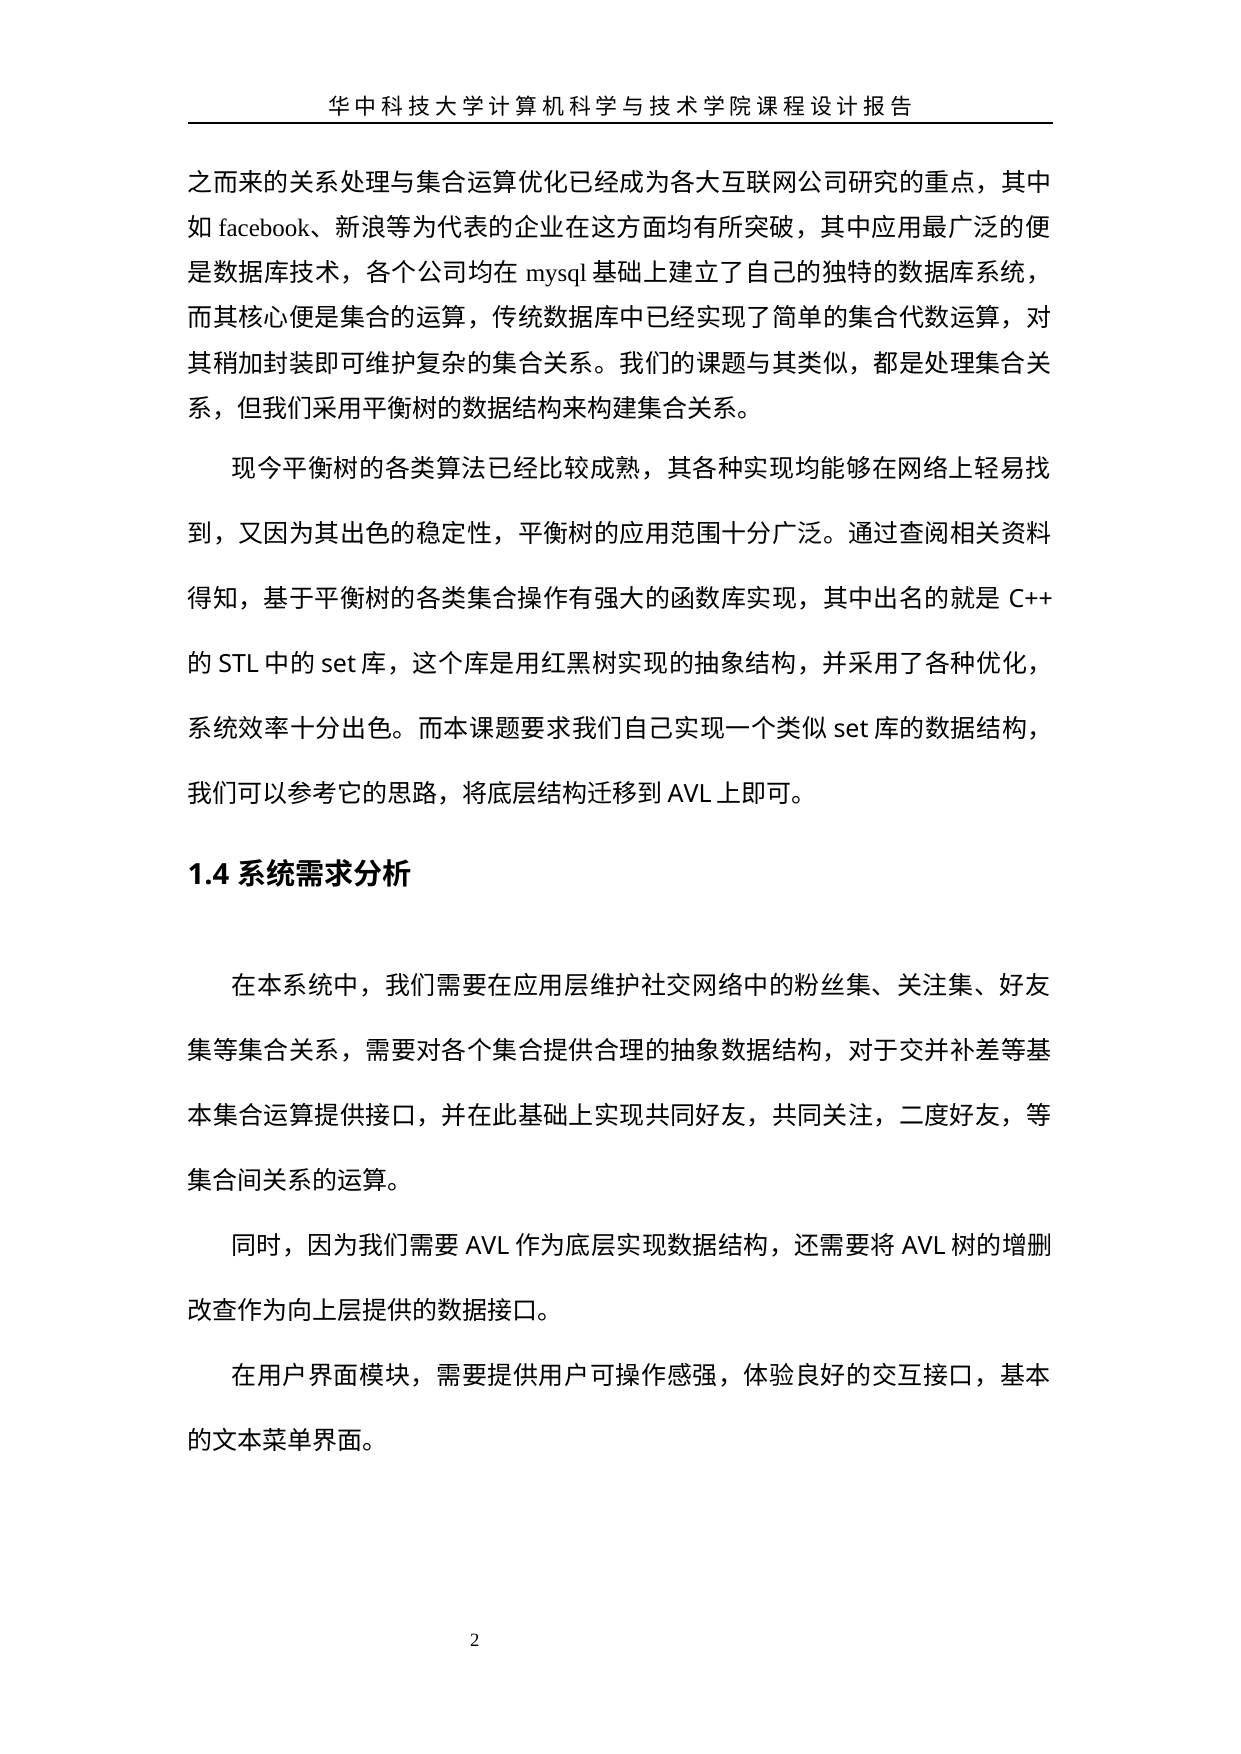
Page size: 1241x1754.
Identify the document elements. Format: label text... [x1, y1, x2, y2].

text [187, 162, 1053, 425]
list 同时，因为我们需要AVL作为底层实现数据结构，还需要将AVL树的增删改查作为向上层提供的数据接口。 [187, 1211, 1053, 1341]
list 在本系统中，我们需要在应用层维护社交网络中的粉丝集、关注集、好友集等集合关系，需要对各个集合提供合理的抽象数据结构，对于交并补差等基本集合运算提供接口，并在此基础上实现共同好友，共同关注，二度好友，等集合间关系的运算。 [187, 951, 1053, 1211]
list 在用户界面模块，需要提供用户可操作感强，体验良好的交互接口，基本的文本菜单界面。 [187, 1341, 1053, 1471]
subtitle 1.4 系统需求分析 [187, 851, 1053, 893]
list 现今平衡树的各类算法已经比较成熟，其各种实现均能够在网络上轻易找到，又因为其出色的稳定性，平衡树的应用范围十分广泛。通过查阅相关资料得知，基于平衡树的各类集合操作有强大的函数库实现，其中出名的就是C++的STL中的set库，这个库是用红黑树实现的抽象结构，并采用了各种优化，系统效率十分出色。而本课题要求我们自己实现一个类似set库的数据结构，我们可以参考它的思路，将底层结构迁移到AVL上即可。 [187, 434, 1053, 824]
